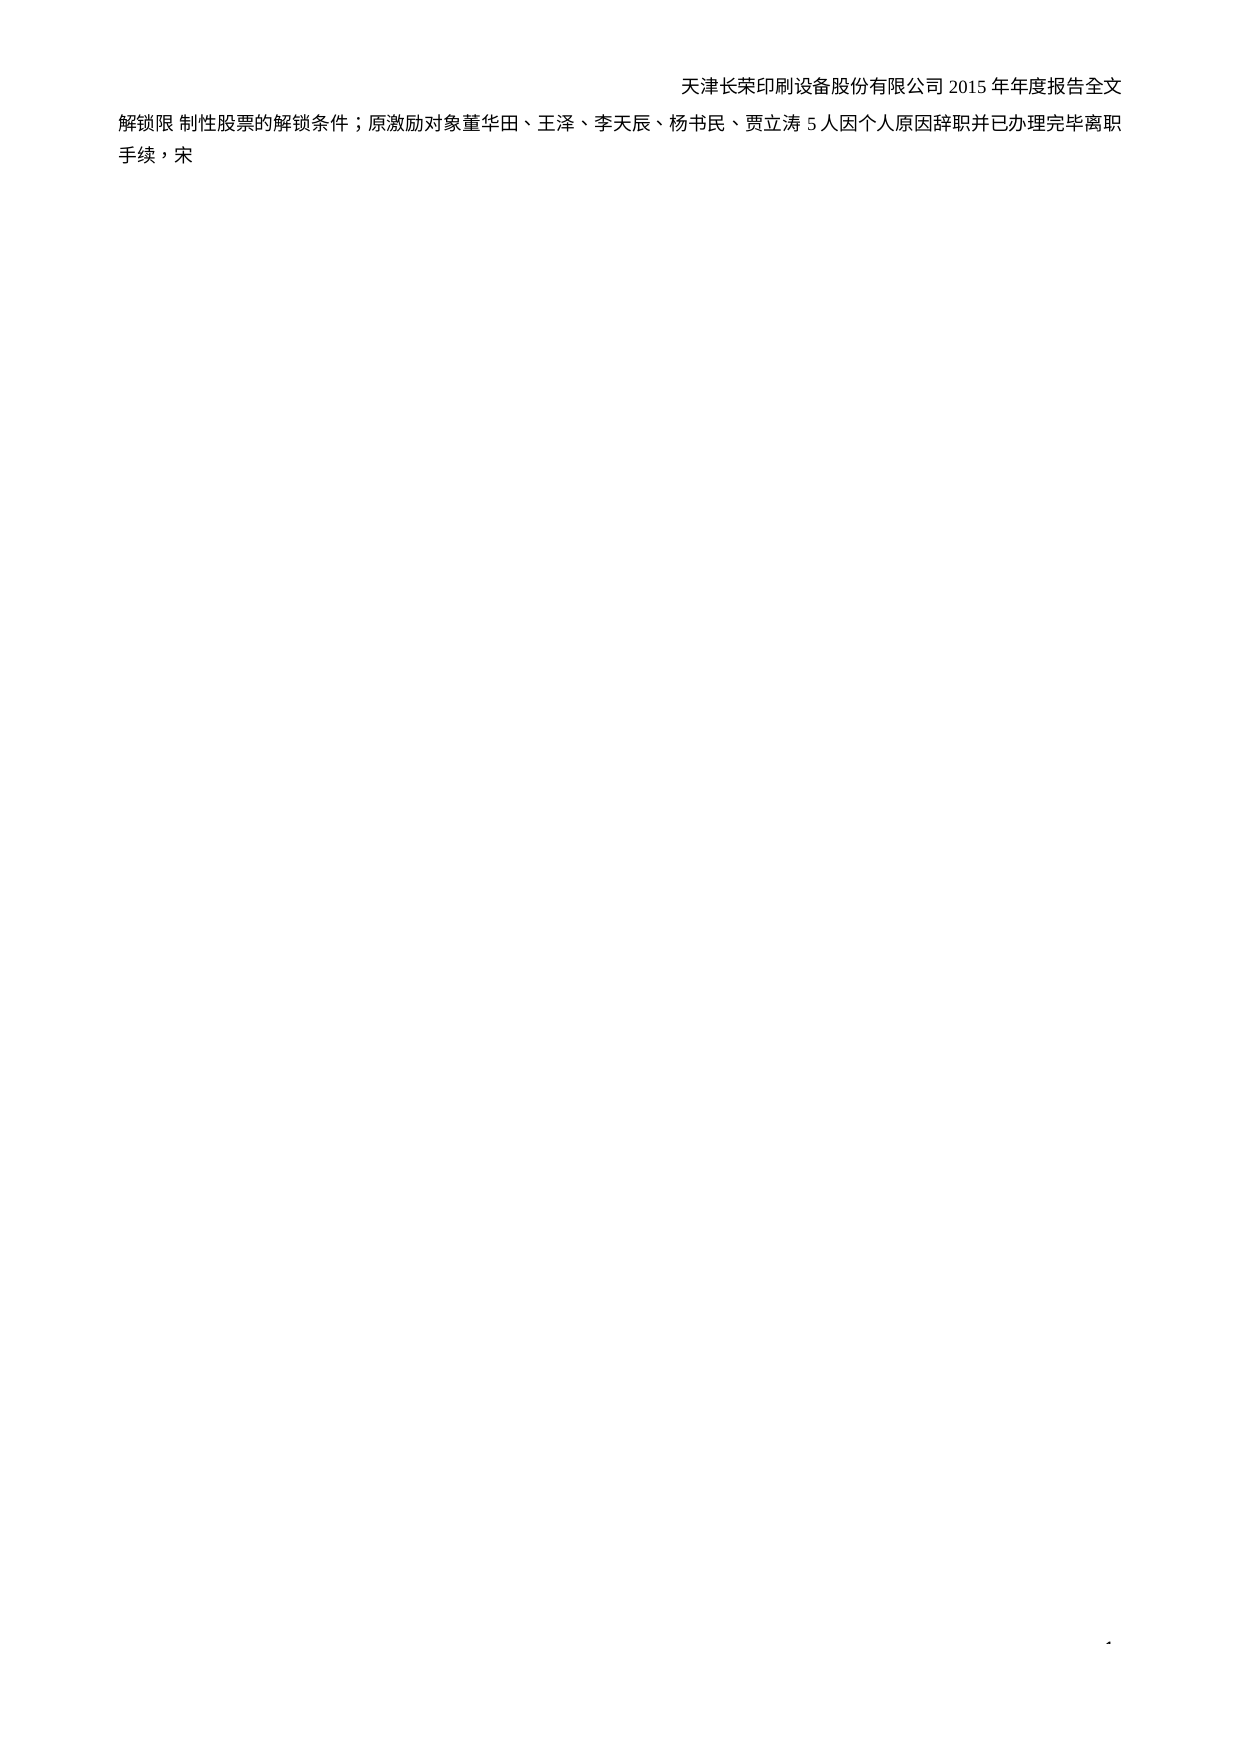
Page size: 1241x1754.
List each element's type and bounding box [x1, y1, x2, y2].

text [118, 110, 1122, 168]
